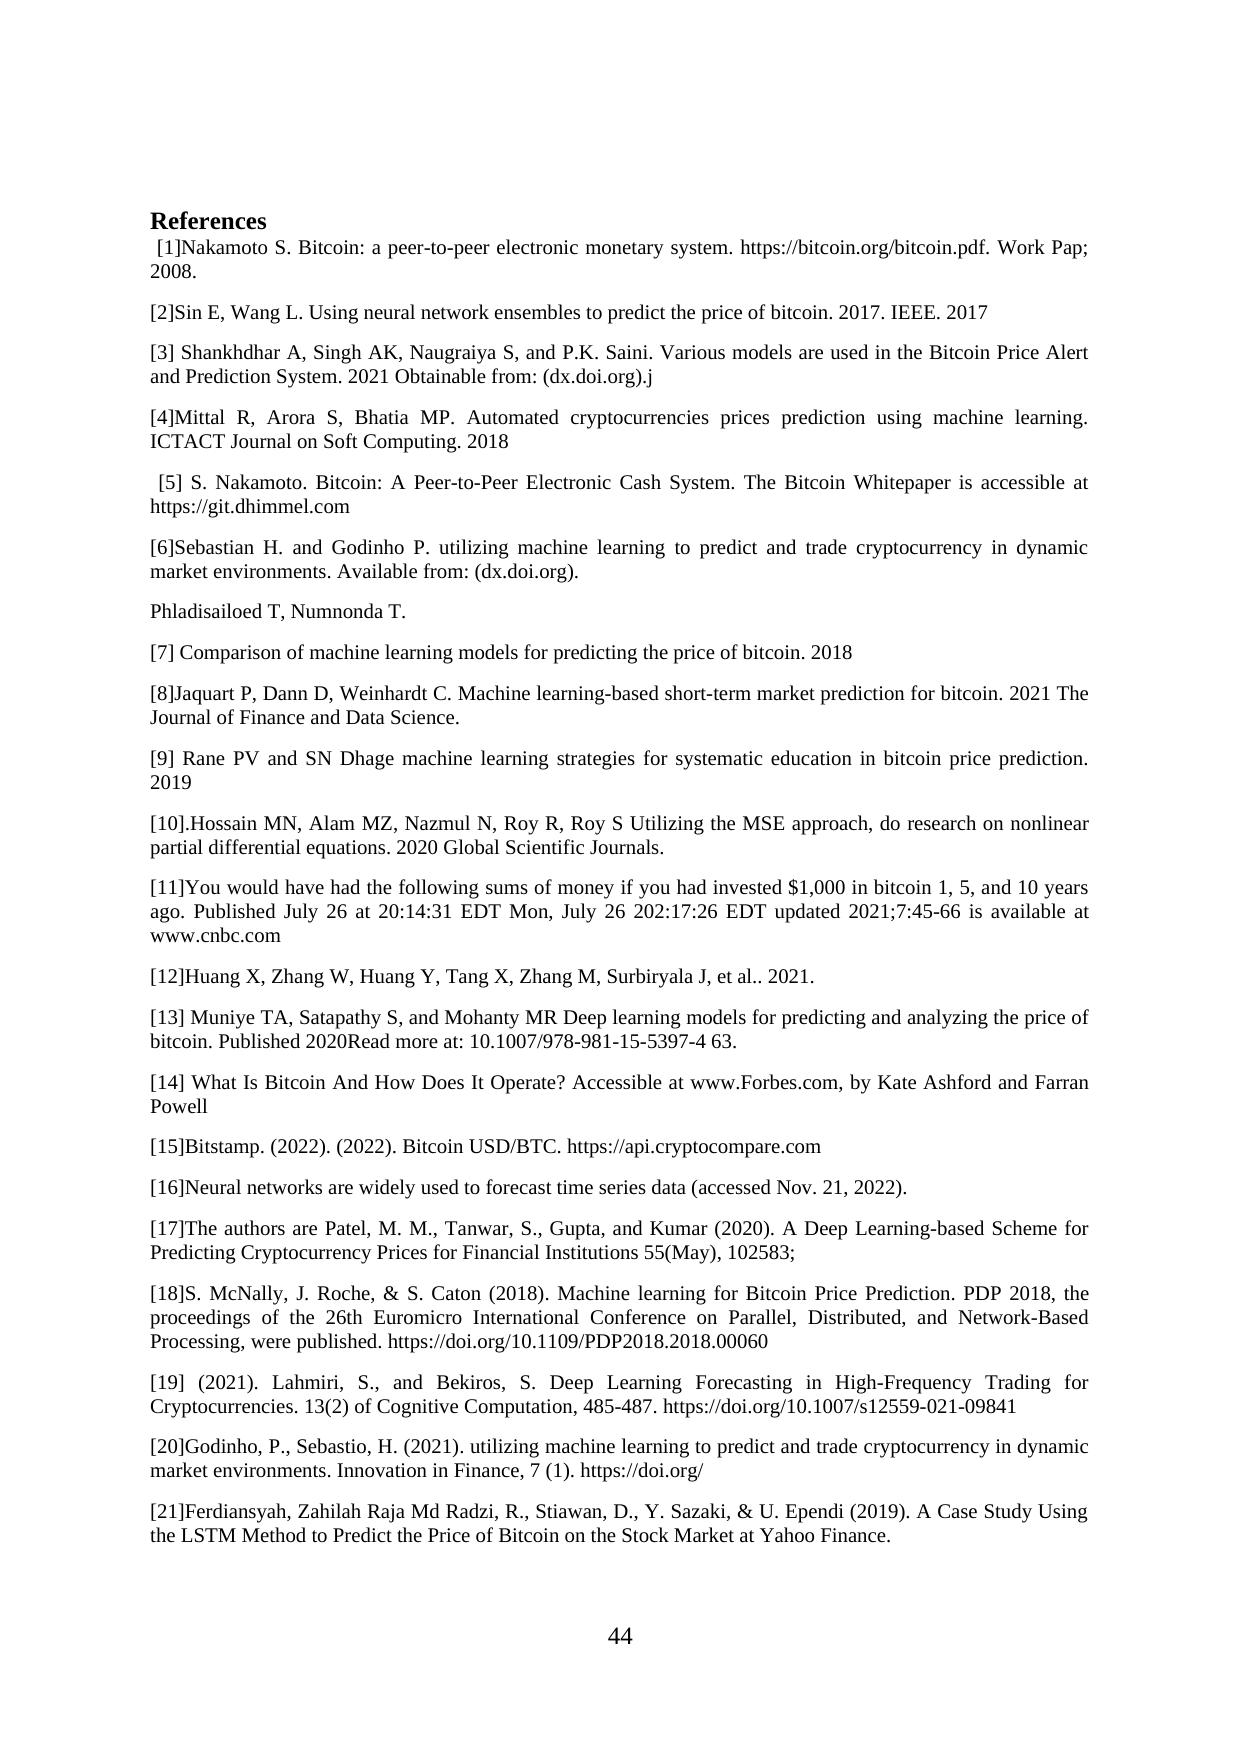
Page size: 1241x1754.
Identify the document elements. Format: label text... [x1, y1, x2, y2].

text [18]S. McNally, J. Roche, & S. Caton (2018). Machine learning for Bitcoin Price Prediction. PDP 2018, the proceedings of the 26th Euromicro International Conference on Parallel, Distributed, and Network-Based Processing, were published. https://doi.org/10.1109/PDP2018.2018.00060 [150, 1281, 1090, 1353]
text [5] S. Nakamoto. Bitcoin: A Peer-to-Peer Electronic Cash System. The Bitcoin Whitepaper is accessible at https://git.dhimmel.com [150, 470, 1090, 518]
text [6]Sebastian H. and Godinho P. utilizing machine learning to predict and trade cryptocurrency in dynamic market environments. Available from: (dx.doi.org). [150, 535, 1090, 583]
text [3] Shankhdhar A, Singh AK, Naugraiya S, and P.K. Saini. Various models are used in the Bitcoin Price Alert and Prediction System. 2021 Obtainable from: (dx.doi.org).j [150, 340, 1090, 388]
text [2]Sin E, Wang L. Using neural network ensembles to predict the price of bitcoin. 2017. IEEE. 2017 [150, 299, 1090, 324]
text [19] (2021). Lahmiri, S., and Bekiros, S. Deep Learning Forecasting in High-Frequency Trading for Cryptocurrencies. 13(2) of Cognitive Computation, 485-487. https://doi.org/10.1007/s12559-021-09841 [150, 1369, 1090, 1418]
text [1]Nakamoto S. Bitcoin: a peer-to-peer electronic monetary system. https://bitcoin.org/bitcoin.pdf. Work Pap; 2008. [150, 235, 1090, 283]
text [13] Muniye TA, Satapathy S, and Mohanty MR Deep learning models for predicting and analyzing the price of bitcoin. Published 2020Read more at: 10.1007/978-981-15-5397-4 63. [150, 1005, 1090, 1053]
text [9] Rane PV and SN Dhage machine learning strategies for systematic education in bitcoin price prediction. 2019 [150, 746, 1090, 794]
text [15]Bitstamp. (2022). (2022). Bitcoin USD/BTC. https://api.cryptocompare.com [150, 1134, 1090, 1158]
text [11]You would have had the following sums of money if you had invested $1,000 in bitcoin 1, 5, and 10 years ago. Published July 26 at 20:14:31 EDT Mon, July 26 202:17:26 EDT updated 2021;7:45-66 is available at www.cnbc.com [150, 875, 1090, 947]
text [10].Hossain MN, Alam MZ, Nazmul N, Roy R, Roy S Utilizing the MSE approach, do research on nonlinear partial differential equations. 2020 Global Scientific Journals. [150, 811, 1090, 859]
text [16]Neural networks are widely used to forecast time series data (accessed Nov. 21, 2022). [150, 1175, 1090, 1199]
text [20]Godinho, P., Sebastio, H. (2021). utilizing machine learning to predict and trade cryptocurrency in dynamic market environments. Innovation in Finance, 7 (1). https://doi.org/ [150, 1434, 1090, 1482]
text Phladisailoed T, Numnonda T. [150, 599, 1090, 623]
text [12]Huang X, Zhang W, Huang Y, Tang X, Zhang M, Surbiryala J, et al.. 2021. [150, 964, 1090, 988]
text [14] What Is Bitcoin And How Does It Operate? Accessible at www.Forbes.com, by Kate Ashford and Farran Powell [150, 1070, 1090, 1118]
text [4]Mittal R, Arora S, Bhatia MP. Automated cryptocurrencies prices prediction using machine learning. ICTACT Journal on Soft Computing. 2018 [150, 405, 1090, 453]
subtitle References [150, 206, 1090, 235]
text [8]Jaquart P, Dann D, Weinhardt C. Machine learning-based short-term market prediction for bitcoin. 2021 The Journal of Finance and Data Science. [150, 681, 1090, 729]
text [17]The authors are Patel, M. M., Tanwar, S., Gupta, and Kumar (2020). A Deep Learning-based Scheme for Predicting Cryptocurrency Prices for Financial Institutions 55(May), 102583; [150, 1216, 1090, 1264]
text [7] Comparison of machine learning models for predicting the price of bitcoin. 2018 [150, 640, 1090, 664]
text [21]Ferdiansyah, Zahilah Raja Md Radzi, R., Stiawan, D., Y. Sazaki, & U. Ependi (2019). A Case Study Using the LSTM Method to Predict the Price of Bitcoin on the Stock Market at Yahoo Finance. [150, 1499, 1090, 1547]
